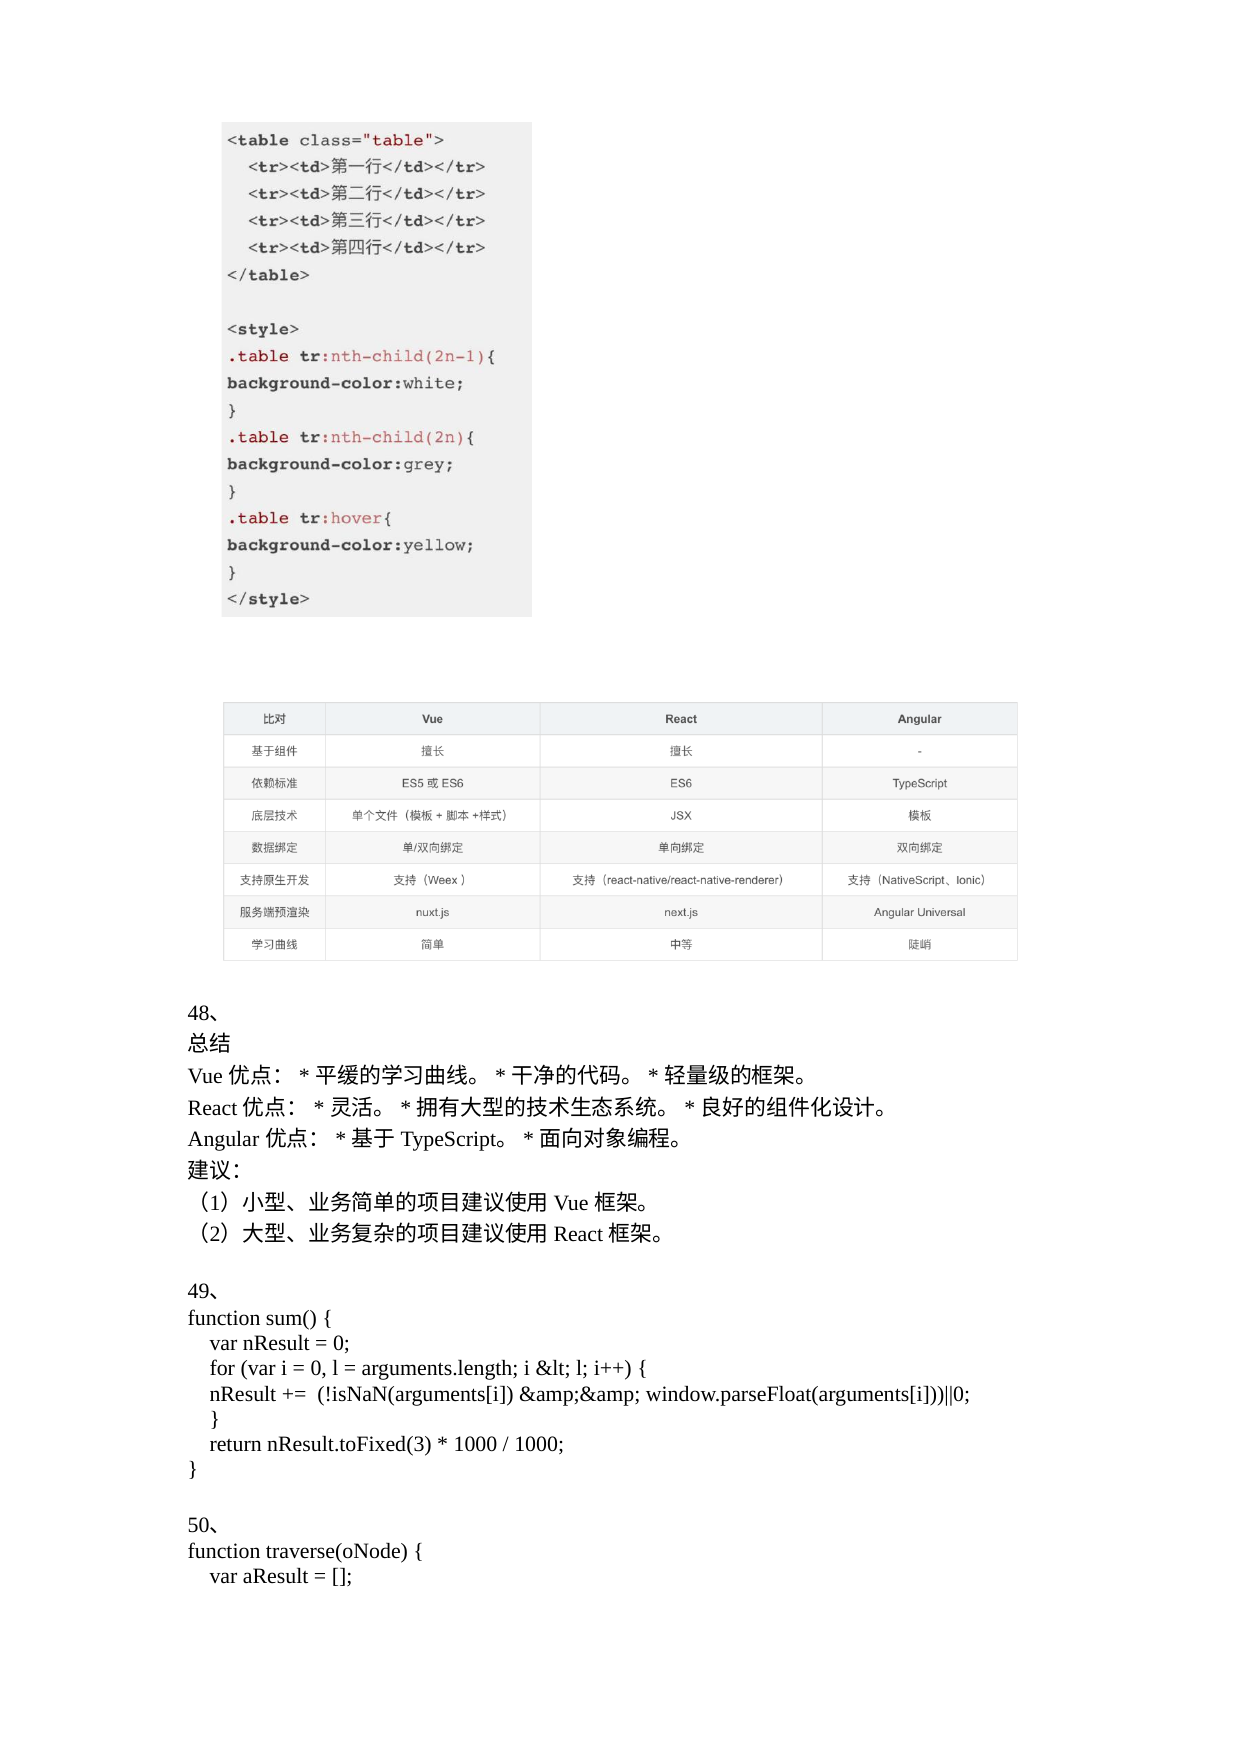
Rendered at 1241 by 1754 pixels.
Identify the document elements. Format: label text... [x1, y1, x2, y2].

list Vue 优点： * 平缓的学习曲线。 * 干净的代码。 * 轻量级的框架。 [187, 1058, 1053, 1090]
text for (var i = 0, l = arguments.length; i &lt; l; i++) { [187, 1355, 1053, 1381]
text 50、 [187, 1507, 1053, 1538]
text React 优点： * 灵活。 * 拥有大型的技术生态系统。 * 良好的组件化设计。 [187, 1090, 1053, 1121]
text var aResult = []; [187, 1563, 1053, 1589]
picture [221, 122, 532, 617]
text 建议： [187, 1153, 1053, 1185]
text } [187, 1406, 1053, 1431]
text nResult += (!isNaN(arguments[i]) &amp;&amp; window.parseFloat(arguments[i]))||0; [187, 1381, 1053, 1406]
list 小型、业务简单的项目建议使用 Vue 框架。 [187, 1185, 1053, 1216]
text 总结 [187, 1026, 1053, 1058]
text function sum() { [187, 1305, 1053, 1330]
text var nResult = 0; [187, 1330, 1053, 1355]
picture [214, 696, 1023, 965]
text function traverse(oNode) { [187, 1538, 1053, 1563]
text } [187, 1456, 1053, 1481]
text Angular 优点： * 基于 TypeScript。 * 面向对象编程。 [187, 1121, 1053, 1153]
text return nResult.toFixed(3) * 1000 / 1000; [187, 1431, 1053, 1456]
list 大型、业务复杂的项目建议使用 React 框架。 [187, 1216, 1053, 1248]
text 49、 [187, 1273, 1053, 1305]
